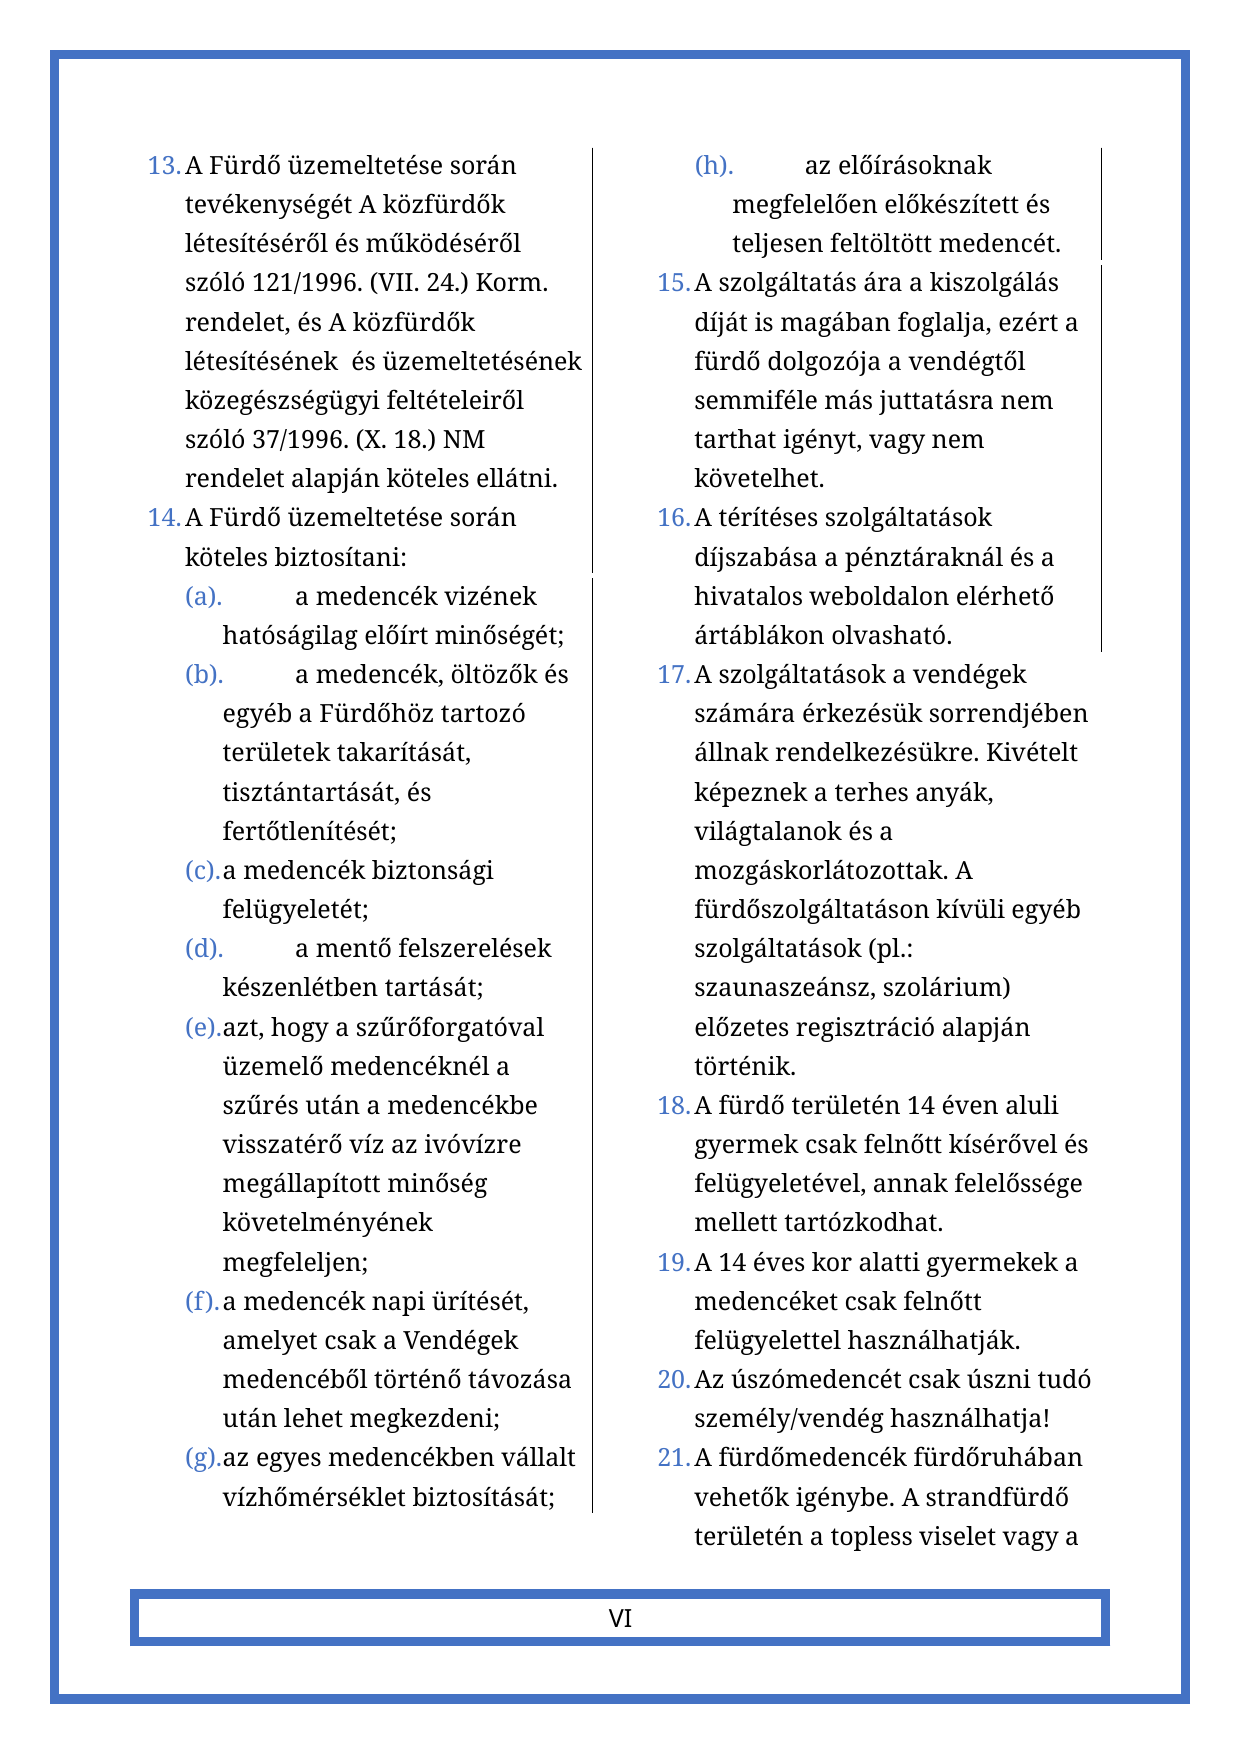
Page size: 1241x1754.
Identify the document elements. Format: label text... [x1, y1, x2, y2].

list A Fürdő üzemeltetése során köteles biztosítani: [147, 500, 592, 573]
list A szolgáltatás ára a kiszolgálás díját is magában foglalja, ezért a fürdő dolgozója a vendégtől semmiféle más juttatásra nem tarthat igényt, vagy nem követelhet. [657, 265, 1101, 495]
list a medencék napi ürítését, amelyet csak a Vendégek medencéből történő távozása után lehet megkezdeni; [185, 1283, 592, 1435]
list A szolgáltatások a vendégek számára érkezésük sorrendjében állnak rendelkezésükre. Kivételt képeznek a terhes anyák, világtalanok és a mozgáskorlátozottak. A fürdőszolgáltatáson kívüli egyéb szolgáltatások (pl.: szaunaszeánsz, szolárium) előzetes regisztráció alapján történik. [657, 657, 1093, 1082]
list az egyes medencékben vállalt vízhőmérséklet biztosítását; [185, 1440, 592, 1513]
list A 14 éves kor alatti gyermekek a medencéket csak felnőtt felügyelettel használhatják. [657, 1244, 1093, 1357]
list a medencék biztonsági felügyeletét; [185, 852, 592, 926]
list A térítéses szolgáltatások díjszabása a pénztáraknál és a hivatalos weboldalon elérhető ártáblákon olvasható. [657, 500, 1101, 652]
list azt, hogy a szűrőforgatóval üzemelő medencéknél a szűrés után a medencékbe visszatérő víz az ivóvízre megállapított minőség követelményének megfeleljen; [185, 1009, 592, 1278]
list a mentő felszerelések készenlétben tartását; [185, 931, 592, 1004]
list Az úszómedencét csak úszni tudó személy/vendég használhatja! [657, 1362, 1093, 1435]
list A fürdő területén 14 éven aluli gyermek csak felnőtt kísérővel és felügyeletével, annak felelőssége mellett tartózkodhat. [657, 1087, 1093, 1239]
list A Fürdő üzemeltetése során tevékenységét A közfürdők létesítéséről és működéséről szóló 121/1996. (VII. 24.) Korm. rendelet, és A közfürdők létesítésének és üzemeltetésének közegészségügyi feltételeiről szóló 37/1996. (X. 18.) NM rendelet alapján köteles ellátni. [147, 147, 583, 495]
list az előírásoknak megfelelően előkészített és teljesen feltöltött medencét. [694, 147, 1101, 260]
list a medencék, öltözők és egyéb a Fürdőhöz tartozó területek takarítását, tisztántartását, és fertőtlenítését; [185, 657, 592, 847]
list a medencék vizének hatóságilag előírt minőségét; [185, 578, 592, 652]
